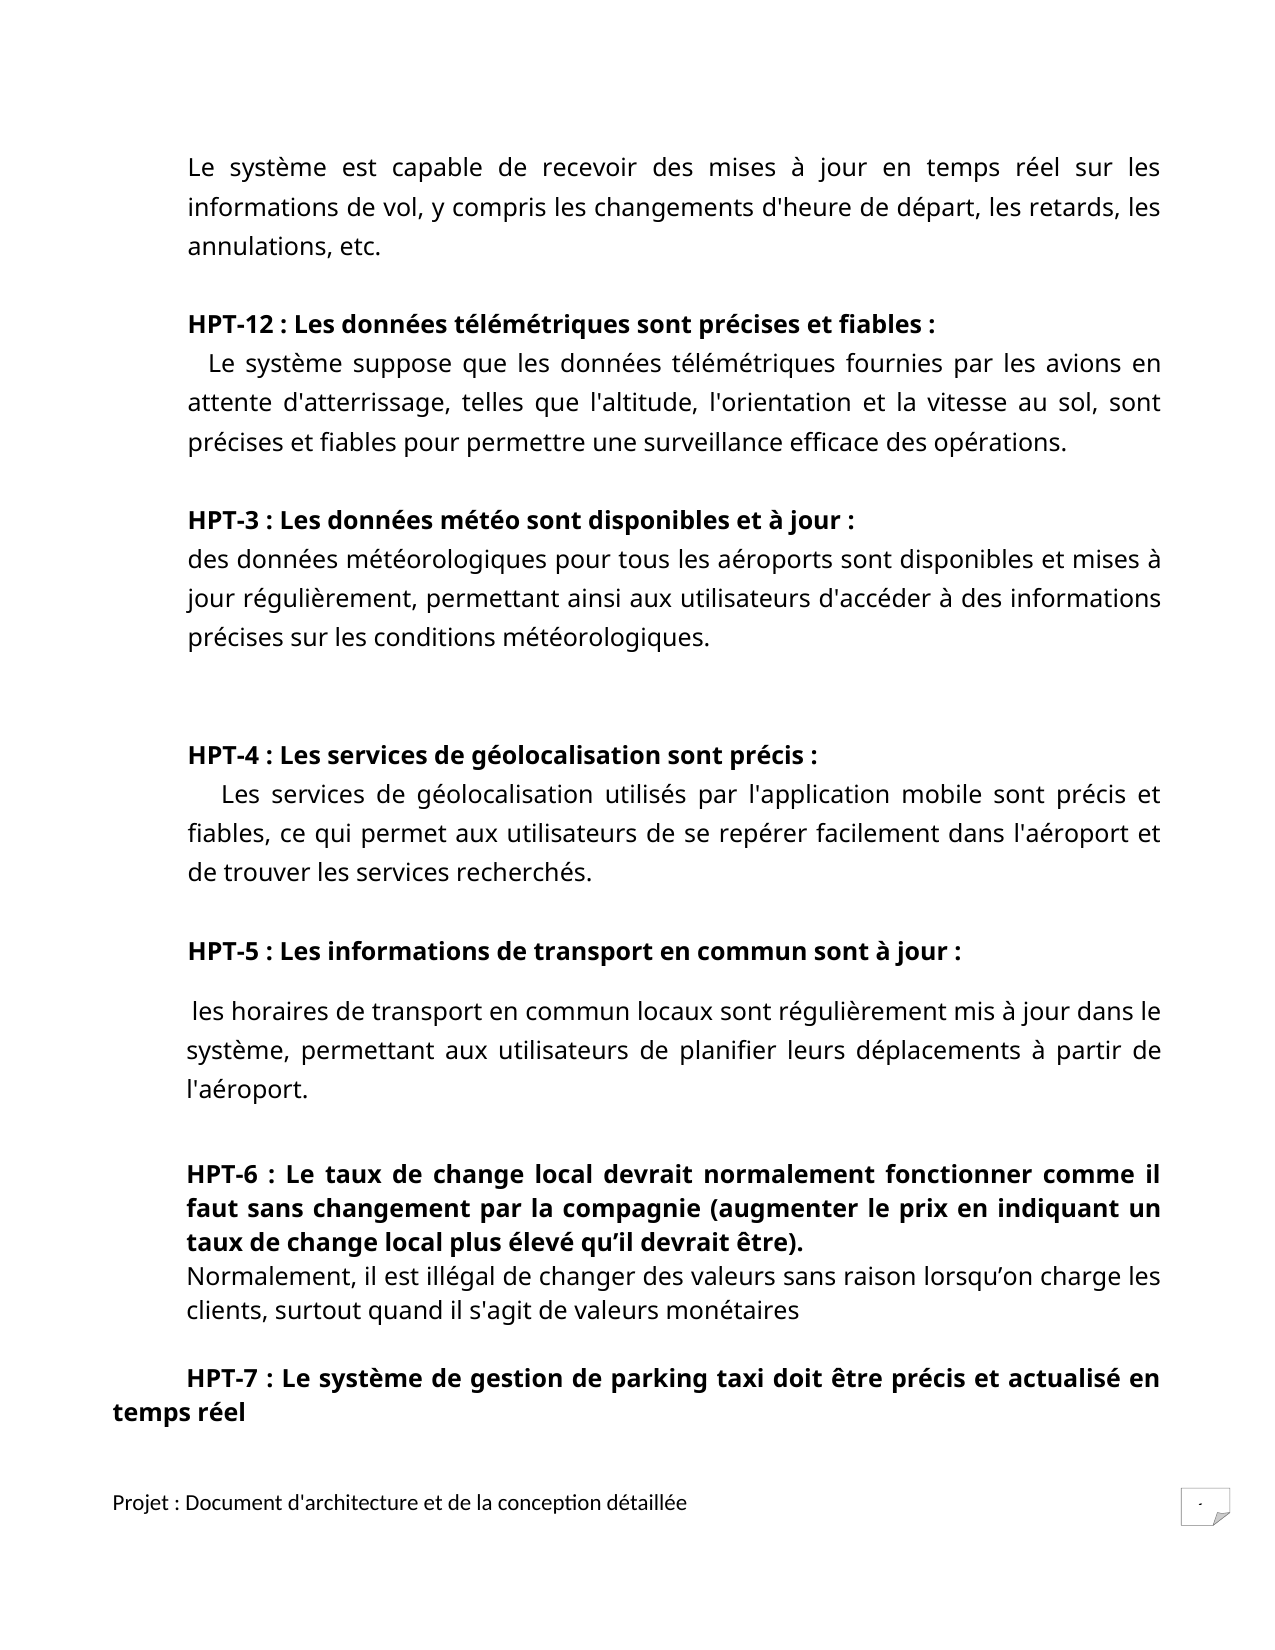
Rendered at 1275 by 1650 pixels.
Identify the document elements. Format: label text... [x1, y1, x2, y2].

text Normalement, il est illégal de changer des valeurs sans raison lorsqu’on charge les clients, surtout quand il s'agit de valeurs monétaires [186, 1259, 1162, 1327]
list des données météorologiques pour tous les aéroports sont disponibles et mises à jour régulièrement, permettant ainsi aux utilisateurs d'accéder à des informations précises sur les conditions météorologiques. [187, 542, 1162, 654]
text les horaires de transport en commun locaux sont régulièrement mis à jour dans le système, permettant aux utilisateurs de planifier leurs déplacements à partir de l'aéroport. [186, 993, 1162, 1106]
text HPT-6 : Le taux de change local devrait normalement fonctionner comme il faut sans changement par la compagnie (augmenter le prix en indiquant un taux de change local plus élevé qu’il devrait être). [186, 1156, 1162, 1259]
list HPT-3 : Les données météo sont disponibles et à jour : [187, 502, 1162, 537]
list Les services de géolocalisation utilisés par l'application mobile sont précis et fiables, ce qui permet aux utilisateurs de se repérer facilement dans l'aéroport et de trouver les services recherchés. [187, 777, 1162, 889]
list HPT-12 : Les données télémétriques sont précises et fiables : [187, 307, 1162, 341]
list Le système suppose que les données télémétriques fournies par les avions en attente d'atterrissage, telles que l'altitude, l'orientation et la vitesse au sol, sont précises et fiables pour permettre une surveillance efficace des opérations. [187, 346, 1162, 458]
text HPT-7 : Le système de gestion de parking taxi doit être précis et actualisé en temps réel [112, 1361, 1162, 1429]
list HPT-5 : Les informations de transport en commun sont à jour : [187, 933, 1162, 967]
list Le système est capable de recevoir des mises à jour en temps réel sur les informations de vol, y compris les changements d'heure de départ, les retards, les annulations, etc. [187, 150, 1162, 262]
list HPT-4 : Les services de géolocalisation sont précis : [187, 737, 1162, 772]
